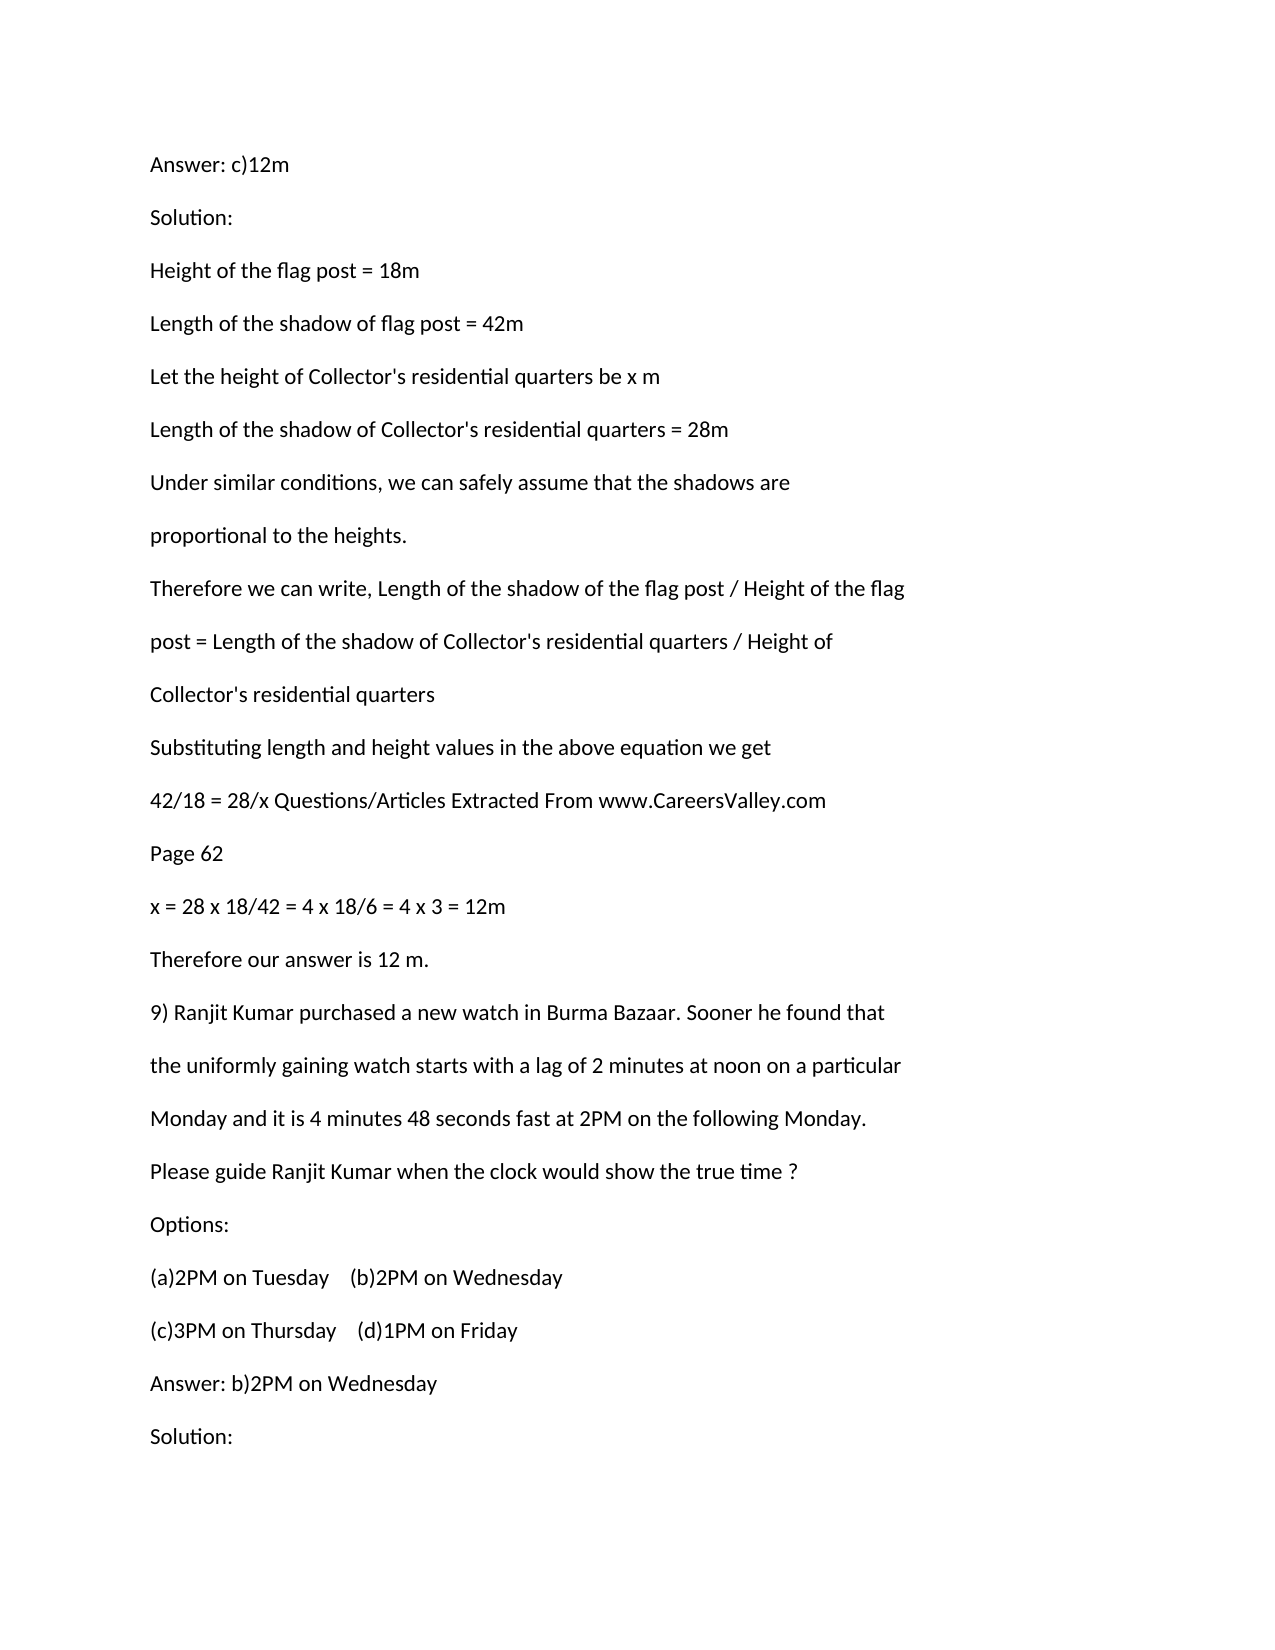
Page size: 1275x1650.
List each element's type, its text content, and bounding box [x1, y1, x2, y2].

text Collector's residential quarters [150, 680, 1125, 708]
text Answer: c)12m [150, 150, 1125, 178]
text x = 28 x 18/42 = 4 x 18/6 = 4 x 3 = 12m [150, 892, 1125, 920]
text Solution: [150, 203, 1125, 231]
text Under similar conditions, we can safely assume that the shadows are [150, 468, 1125, 496]
text 9) Ranjit Kumar purchased a new watch in Burma Bazaar. Sooner he found that [150, 998, 1125, 1026]
text Height of the flag post = 18m [150, 256, 1125, 284]
text Options: [150, 1210, 1125, 1238]
text Therefore our answer is 12 m. [150, 945, 1125, 973]
text Answer: b)2PM on Wednesday [150, 1369, 1125, 1397]
text Let the height of Collector's residential quarters be x m [150, 362, 1125, 390]
text Substituting length and height values in the above equation we get [150, 733, 1125, 761]
text post = Length of the shadow of Collector's residential quarters / Height of [150, 627, 1125, 655]
text Length of the shadow of Collector's residential quarters = 28m [150, 415, 1125, 443]
text proportional to the heights. [150, 521, 1125, 549]
text Please guide Ranjit Kumar when the clock would show the true time ? [150, 1157, 1125, 1185]
text Solution: [150, 1422, 1125, 1451]
text Page 62 [150, 839, 1125, 867]
text (c)3PM on Thursday (d)1PM on Friday [150, 1316, 1125, 1344]
text Length of the shadow of flag post = 42m [150, 309, 1125, 337]
text the uniformly gaining watch starts with a lag of 2 minutes at noon on a particular [150, 1051, 1125, 1079]
text Therefore we can write, Length of the shadow of the flag post / Height of the flag [150, 574, 1125, 602]
text Monday and it is 4 minutes 48 seconds fast at 2PM on the following Monday. [150, 1104, 1125, 1132]
text 42/18 = 28/x Questions/Articles Extracted From www.CareersValley.com [150, 786, 1125, 814]
text (a)2PM on Tuesday (b)2PM on Wednesday [150, 1263, 1125, 1291]
